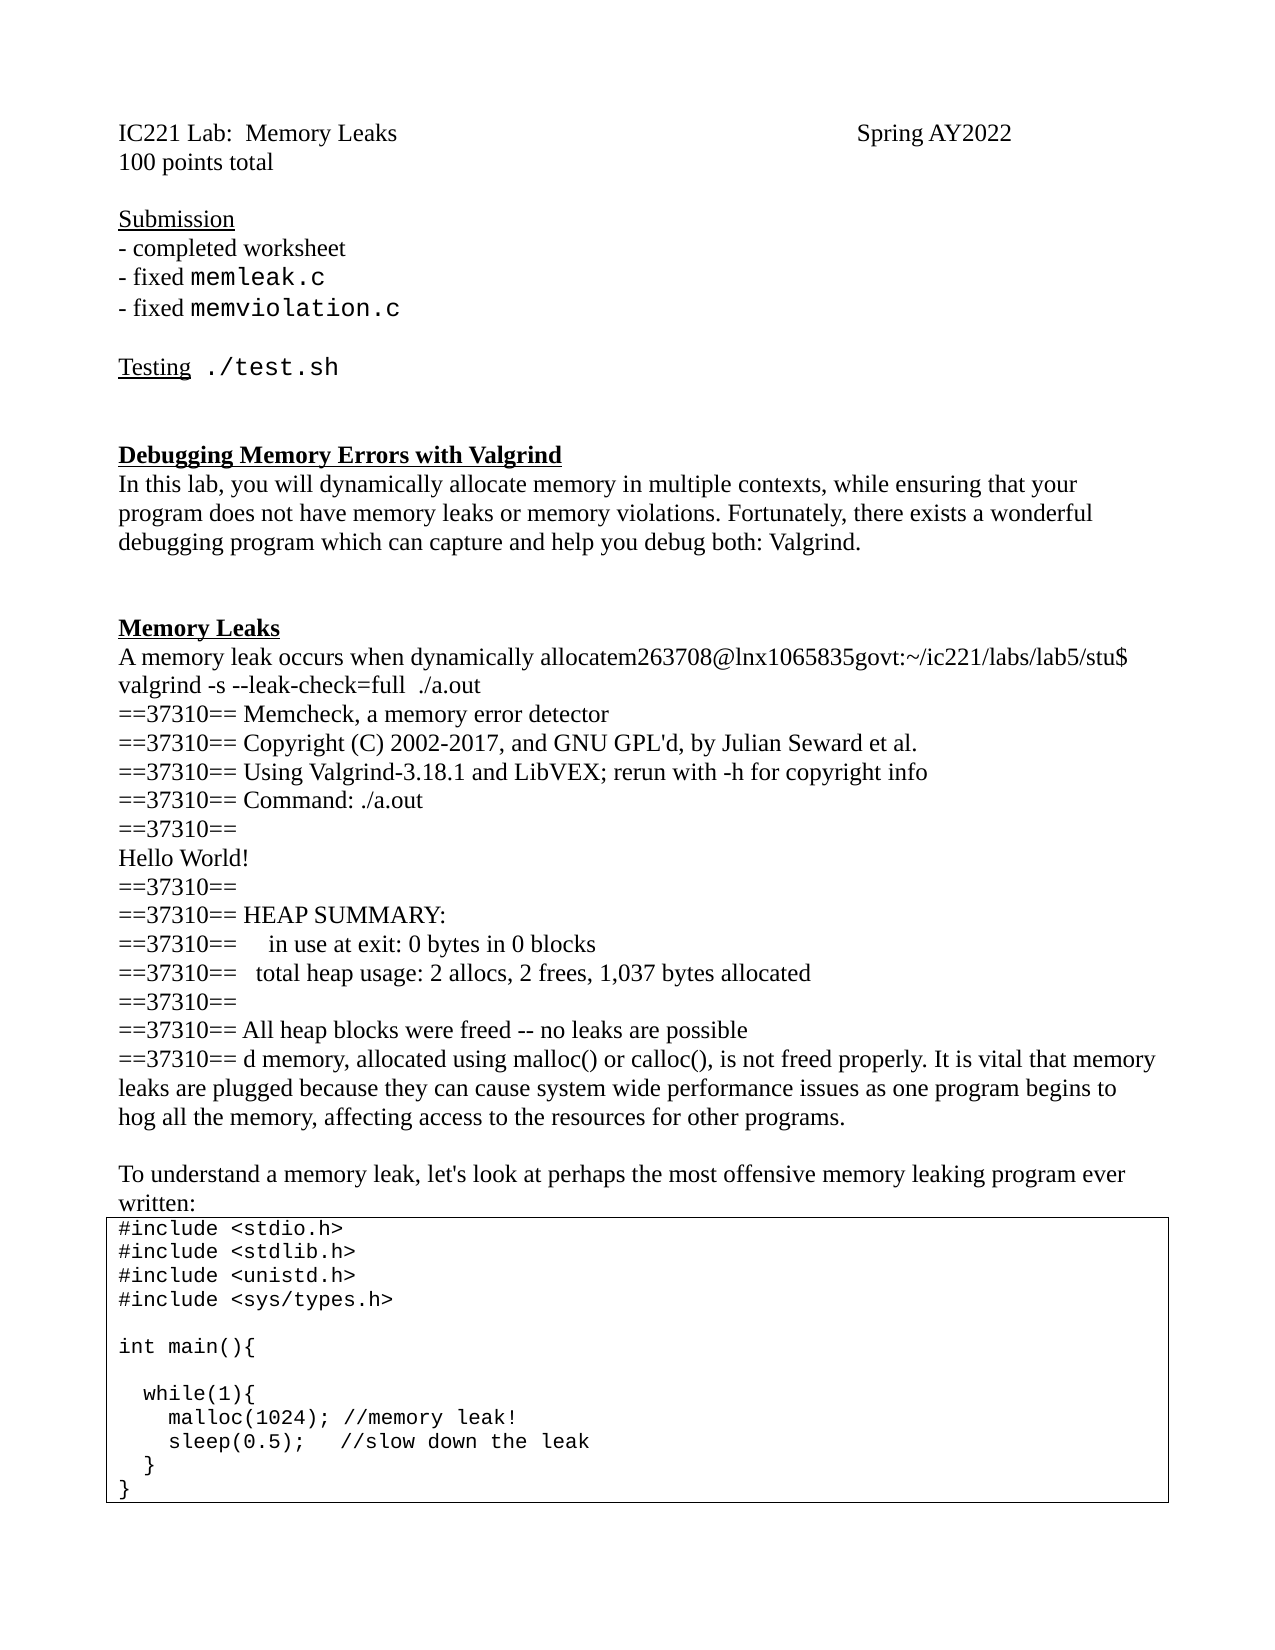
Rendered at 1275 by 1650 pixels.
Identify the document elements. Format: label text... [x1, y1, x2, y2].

text A memory leak occurs when dynamically allocatem263708@lnx1065835govt:~/ic221/labs/lab5/stu$ valgrind -s --leak-check=full ./a.out [118, 642, 1157, 699]
text Memory Leaks [118, 613, 1157, 642]
text ==37310== All heap blocks were freed -- no leaks are possible [118, 1016, 1157, 1044]
text ==37310== total heap usage: 2 allocs, 2 frees, 1,037 bytes allocated [118, 958, 1157, 987]
text ==37310== Command: ./a.out [118, 786, 1157, 814]
text - fixed memleak.c [118, 262, 1157, 293]
text ==37310== Memcheck, a memory error detector [118, 699, 1157, 728]
text ==37310== Using Valgrind-3.18.1 and LibVEX; rerun with -h for copyright info [118, 757, 1157, 786]
text - completed worksheet [118, 233, 1157, 262]
text ==37310== in use at exit: 0 bytes in 0 blocks [118, 929, 1157, 958]
text 100 points total [118, 147, 1157, 176]
text To understand a memory leak, let's look at perhaps the most offensive memory leaking program ever written: [118, 1159, 1157, 1217]
text - fixed memviolation.c [118, 293, 1157, 323]
text ==37310== Copyright (C) 2002-2017, and GNU GPL'd, by Julian Seward et al. [118, 728, 1157, 757]
text Submission [118, 204, 1157, 233]
text ==37310== [118, 987, 1157, 1016]
text IC221 Lab: Memory Leaks Spring AY2022 [118, 118, 1157, 147]
table_header #include <stdio.h> #include <stdlib.h> #include <unistd.h> #include <sys/types.h> int main(){ while(1){ malloc(1024); //memory leak! sleep(0.5); //slow down the leak } } [107, 1218, 1168, 1502]
text Testing ./test.sh [118, 352, 1157, 383]
text Debugging Memory Errors with Valgrind [118, 441, 1157, 469]
text ==37310== d memory, allocated using malloc() or calloc(), is not freed properly. It is vital that memory leaks are plugged because they can cause system wide performance issues as one program begins to hog all the memory, affecting access to the resources for other programs. [118, 1044, 1157, 1131]
text ==37310== [118, 814, 1157, 843]
text Hello World! [118, 843, 1157, 872]
text ==37310== HEAP SUMMARY: [118, 901, 1157, 929]
text ==37310== [118, 872, 1157, 901]
text In this lab, you will dynamically allocate memory in multiple contexts, while ensuring that your program does not have memory leaks or memory violations. Fortunately, there exists a wonderful debugging program which can capture and help you debug both: Valgrind. [118, 469, 1157, 556]
